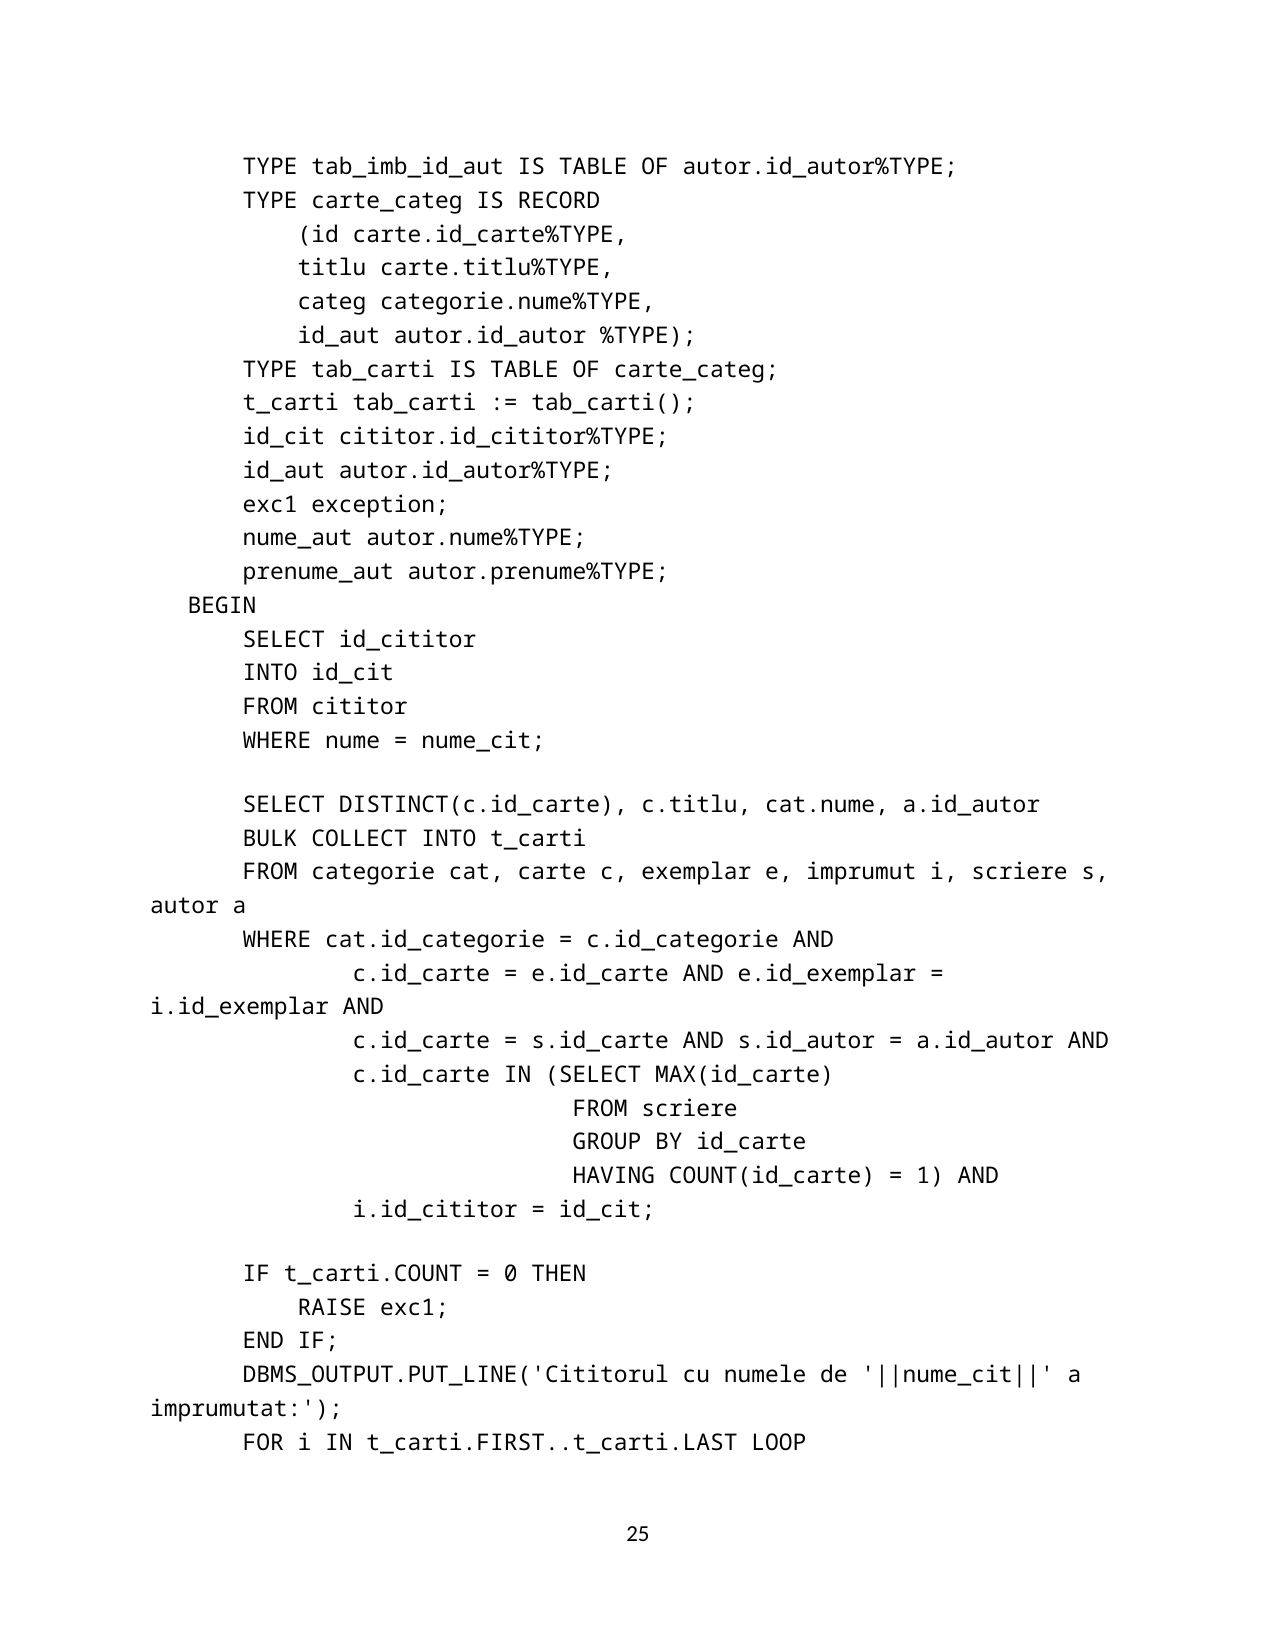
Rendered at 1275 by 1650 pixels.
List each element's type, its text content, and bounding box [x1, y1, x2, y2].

text INTO id_cit [150, 656, 1125, 687]
text id_aut autor.id_autor %TYPE); [150, 319, 1125, 350]
text FROM scriere [150, 1091, 1125, 1123]
text DBMS_OUTPUT.PUT_LINE('Cititorul cu numele de '||nume_cit||' a imprumutat:'); [150, 1358, 1125, 1423]
text HAVING COUNT(id_carte) = 1) AND [150, 1159, 1125, 1190]
text id_aut autor.id_autor%TYPE; [150, 454, 1125, 485]
text BEGIN [150, 589, 1125, 620]
text FROM categorie cat, carte c, exemplar e, imprumut i, scriere s, autor a [150, 855, 1125, 920]
text categ categorie.nume%TYPE, [150, 285, 1125, 316]
text titlu carte.titlu%TYPE, [150, 251, 1125, 282]
text SELECT id_cititor [150, 622, 1125, 654]
text TYPE tab_carti IS TABLE OF carte_categ; [150, 352, 1125, 384]
text RAISE exc1; [150, 1290, 1125, 1322]
text (id carte.id_carte%TYPE, [150, 217, 1125, 249]
text END IF; [150, 1324, 1125, 1355]
text FOR i IN t_carti.FIRST..t_carti.LAST LOOP [150, 1425, 1125, 1457]
text BULK COLLECT INTO t_carti [150, 821, 1125, 853]
text FROM cititor [150, 690, 1125, 721]
text TYPE tab_imb_id_aut IS TABLE OF autor.id_autor%TYPE; [150, 150, 1125, 181]
text TYPE carte_categ IS RECORD [150, 184, 1125, 215]
text IF t_carti.COUNT = 0 THEN [150, 1257, 1125, 1288]
text id_cit cititor.id_cititor%TYPE; [150, 420, 1125, 451]
text GROUP BY id_carte [150, 1125, 1125, 1156]
text t_carti tab_carti := tab_carti(); [150, 386, 1125, 417]
text c.id_carte = s.id_carte AND s.id_autor = a.id_autor AND [150, 1024, 1125, 1055]
text c.id_carte IN (SELECT MAX(id_carte) [150, 1058, 1125, 1089]
text exc1 exception; [150, 487, 1125, 519]
text c.id_carte = e.id_carte AND e.id_exemplar = i.id_exemplar AND [150, 956, 1125, 1021]
text WHERE cat.id_categorie = c.id_categorie AND [150, 923, 1125, 954]
text i.id_cititor = id_cit; [150, 1193, 1125, 1224]
text nume_aut autor.nume%TYPE; [150, 521, 1125, 552]
text prenume_aut autor.prenume%TYPE; [150, 555, 1125, 586]
text WHERE nume = nume_cit; [150, 724, 1125, 755]
text SELECT DISTINCT(c.id_carte), c.titlu, cat.nume, a.id_autor [150, 788, 1125, 819]
